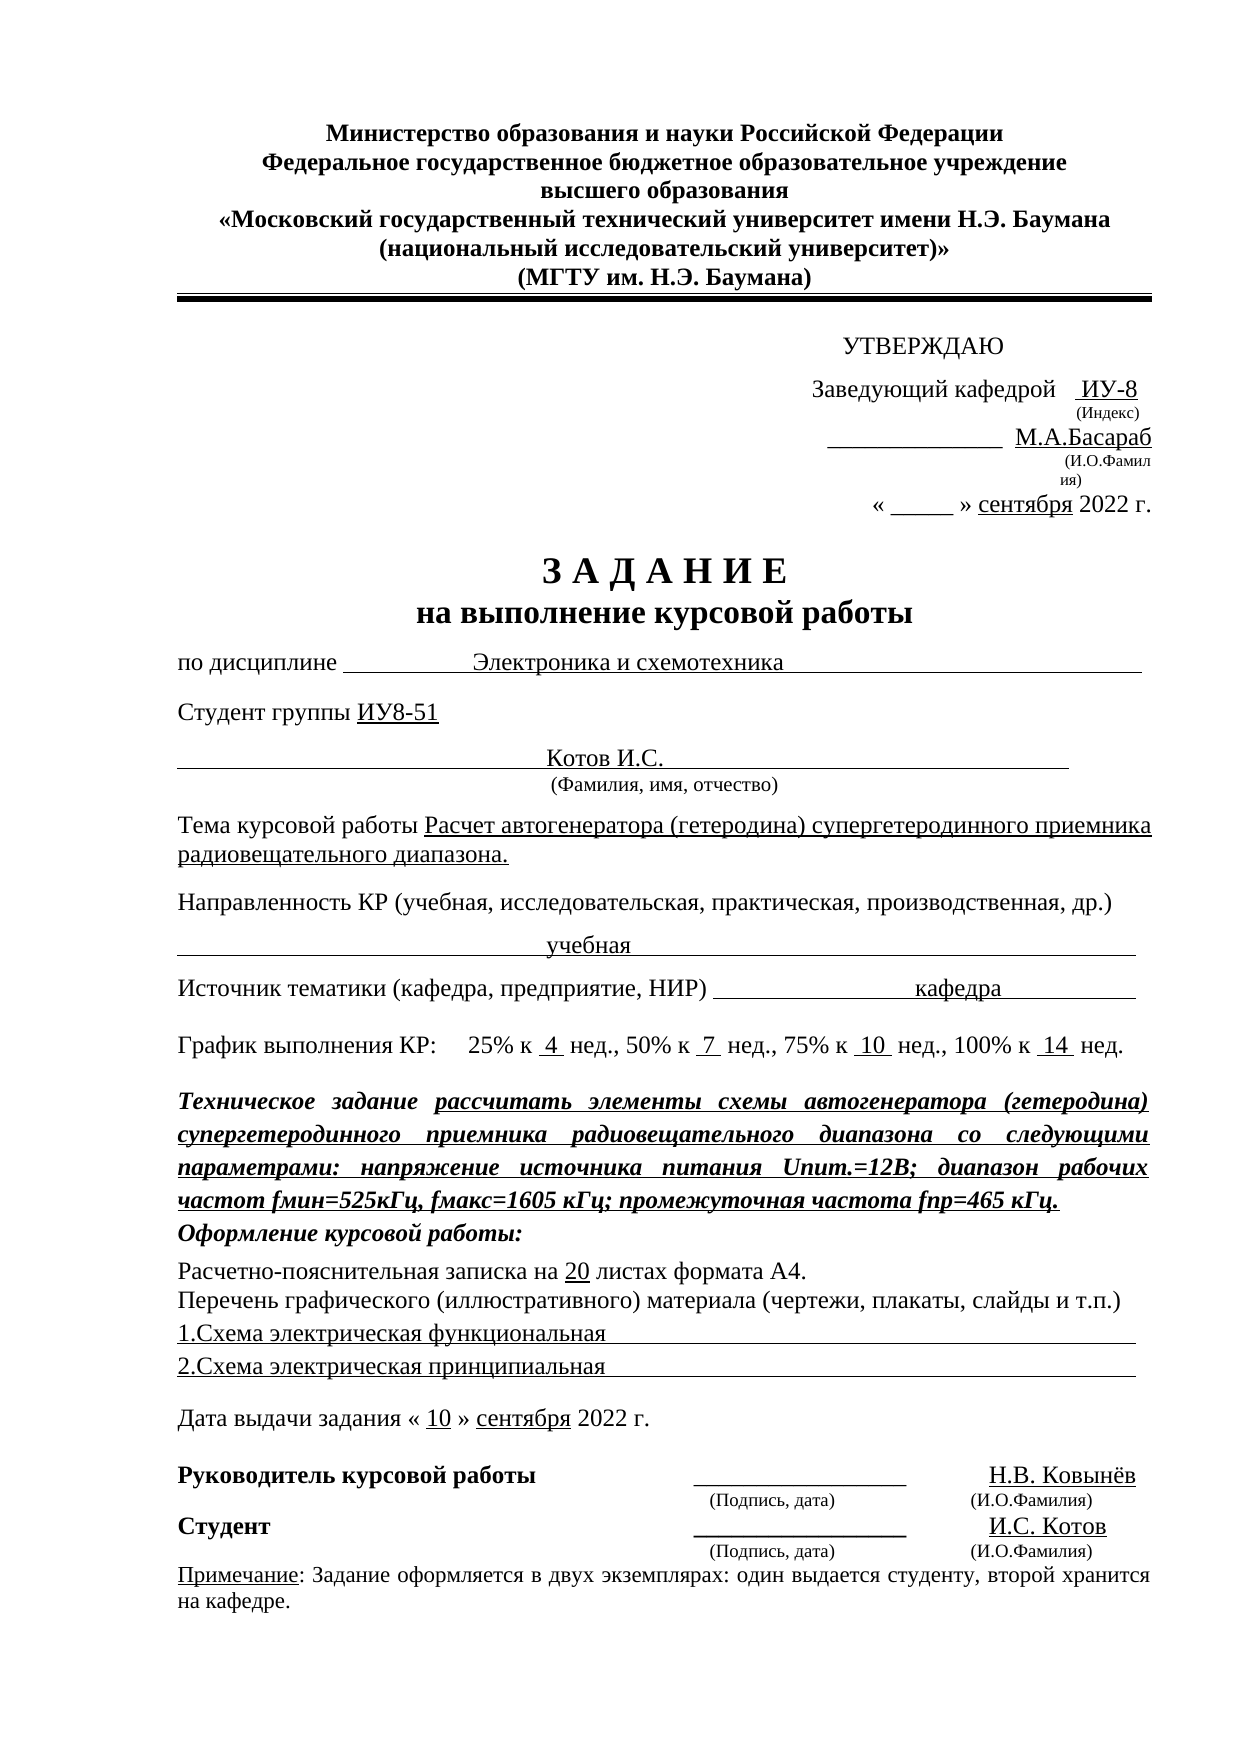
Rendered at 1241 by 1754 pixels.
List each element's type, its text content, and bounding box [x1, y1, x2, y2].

text Министерство образования и науки Российской Федерации [177, 118, 1152, 147]
text высшего образования [177, 176, 1152, 204]
text Тема курсовой работы Расчет автогенератора (гетеродина) супергетеродинного приемника радиовещательного диапазона. [177, 810, 1152, 868]
text Студент группы ИУ8-51 [177, 697, 1152, 726]
text Руководитель курсовой работы _________________ Н.В. Ковынёв [177, 1461, 1152, 1489]
text (И.О.Фамилия) [989, 451, 1152, 489]
text учебная [177, 930, 1152, 959]
text (Подпись, дата) (И.О.Фамилия) [177, 1540, 1093, 1561]
text Оформление курсовой работы: [177, 1218, 1152, 1247]
text Перечень графического (иллюстративного) материала (чертежи, плакаты, слайды и т.п.) [177, 1285, 1152, 1314]
text Котов И.С. [177, 743, 1152, 772]
text Техническое задание рассчитать элементы схемы автогенератора (гетеродина) супергетеродинного приемника радиовещательного диапазона со следующими параметрами: напряжение источника питания Uпит.=12В; диапазон рабочих частот fмин=525кГц, fмакс=1605 кГц; промежуточная частота fпр=465 кГц. [177, 1086, 1152, 1213]
text Источник тематики (кафедра, предприятие, НИР) кафедра [177, 973, 1152, 1002]
text 1.Схема электрическая функциональная 2.Схема электрическая принципиальная [177, 1318, 1152, 1380]
text Расчетно-пояснительная записка на 20 листах формата А4. [177, 1256, 1152, 1285]
text (национальный исследовательский университет)» [177, 233, 1152, 262]
text ______________ М.А.Басараб [177, 422, 1152, 451]
text ЗАДАНИЕ [177, 549, 1152, 592]
text (Фамилия, имя, отчество) [177, 772, 1152, 796]
text Студент _________________ И.С. Котов [177, 1511, 1152, 1540]
text «Московский государственный технический университет имени Н.Э. Баумана [177, 204, 1152, 233]
text Примечание: Задание оформляется в двух экземплярах: один выдается студенту, второй хранится на кафедре. [177, 1561, 1152, 1614]
text « _____ » сентября 2022 г. [177, 489, 1152, 518]
text на выполнение курсовой работы [177, 592, 1152, 630]
text Дата выдачи задания « 10 » сентября 2022 г. [177, 1403, 1152, 1432]
text УТВЕРЖДАЮ [177, 331, 1004, 359]
text по дисциплине Электроника и схемотехника [177, 647, 1152, 676]
text График выполнения КР: 25% к 4 нед., 50% к 7 нед., 75% к 10 нед., 100% к 14 нед. [177, 1028, 1152, 1059]
text (МГТУ им. Н.Э. Баумана) [177, 262, 1152, 293]
text Федеральное государственное бюджетное образовательное учреждение [177, 147, 1152, 176]
text (Индекс) [989, 403, 1152, 422]
text Заведующий кафедрой ИУ-8 [177, 374, 1152, 403]
text (Подпись, дата) (И.О.Фамилия) [177, 1489, 1093, 1511]
text Направленность КР (учебная, исследовательская, практическая, производственная, др.) [177, 887, 1152, 916]
